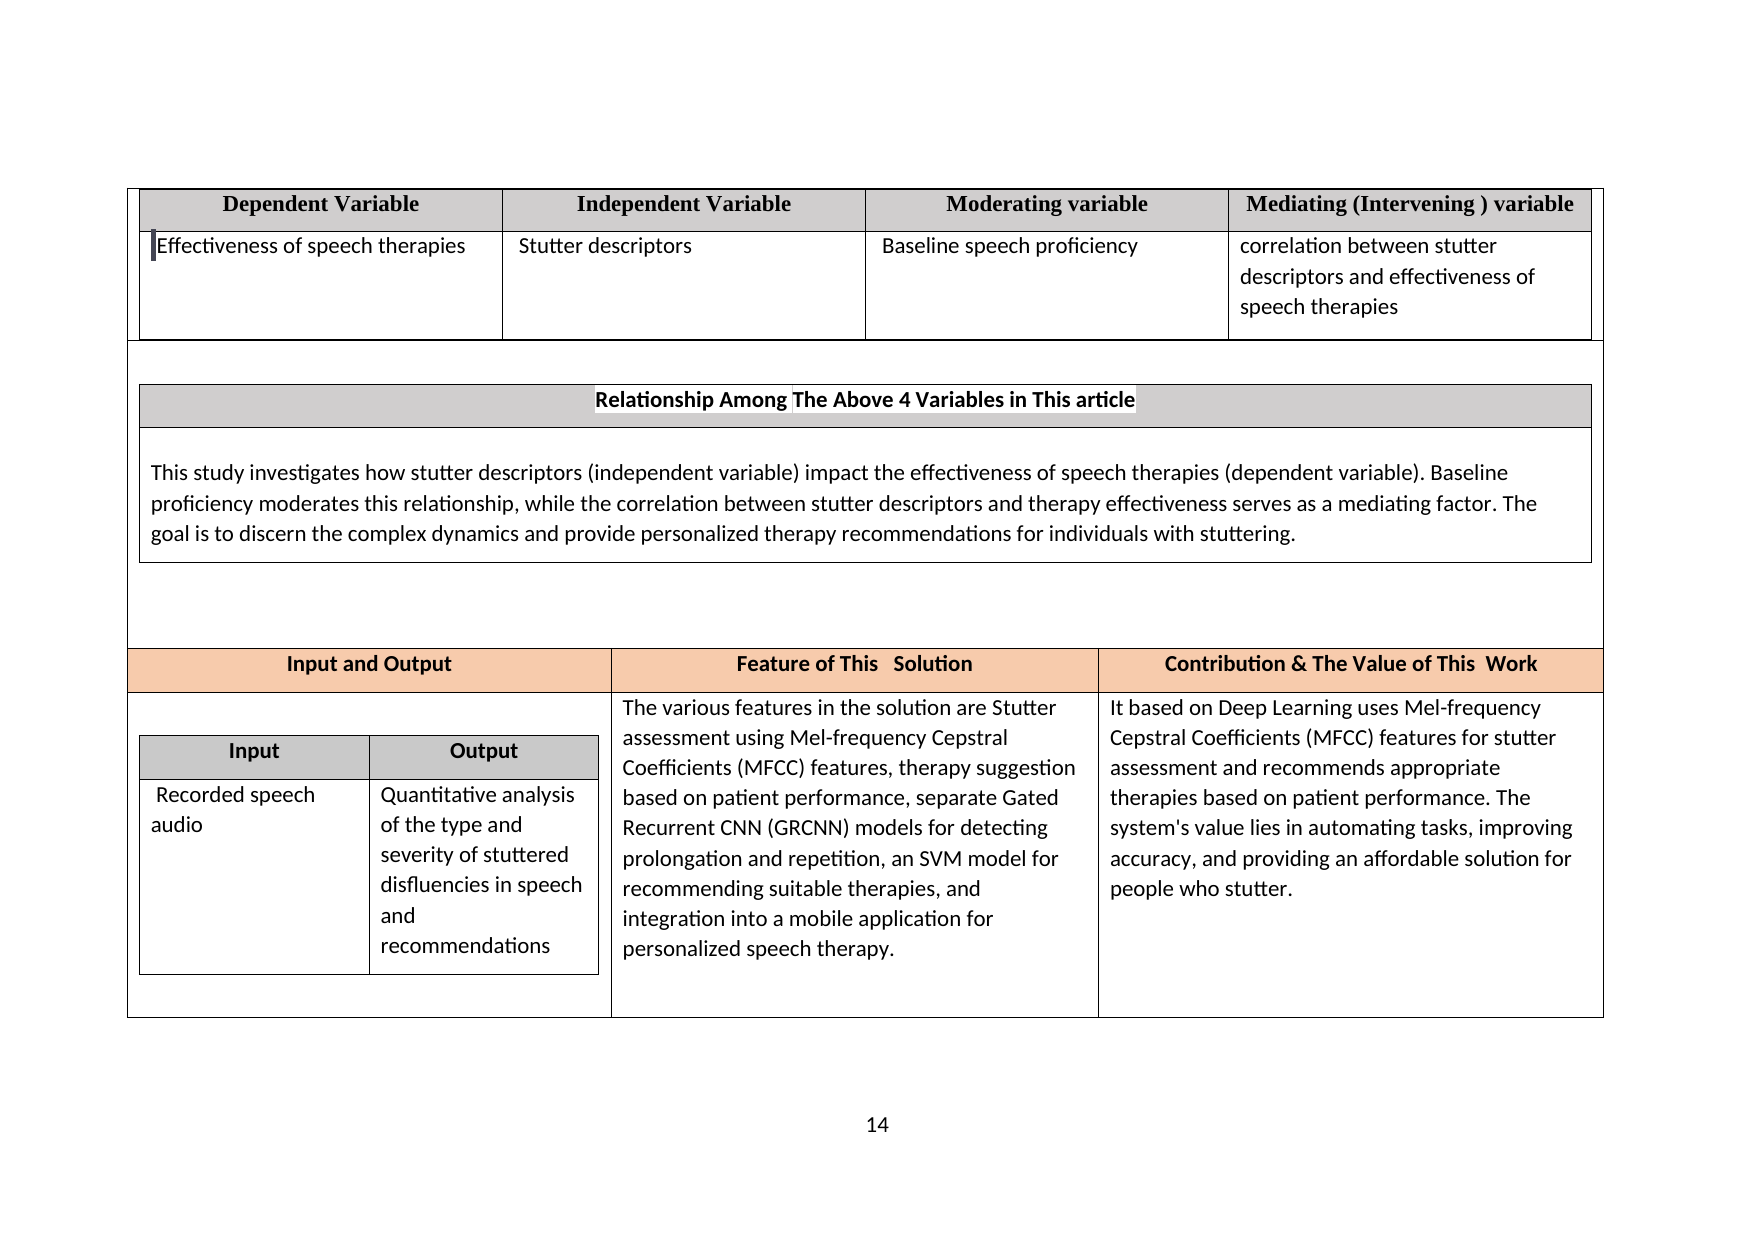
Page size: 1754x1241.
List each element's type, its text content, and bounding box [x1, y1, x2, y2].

table_cell [1592, 189, 1603, 340]
table_cell [140, 232, 502, 339]
table_cell Feature of This Solution [612, 649, 1098, 692]
table_cell [1229, 232, 1591, 339]
table_cell [128, 189, 139, 340]
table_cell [612, 693, 1098, 1017]
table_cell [1099, 693, 1603, 1017]
table_cell [866, 232, 1228, 339]
table_cell [503, 232, 865, 339]
table_cell Contribution & The Value of This Work [1099, 649, 1603, 692]
table_cell [128, 693, 611, 1017]
table_cell [128, 341, 1603, 648]
table_cell Input and Output [128, 649, 611, 692]
